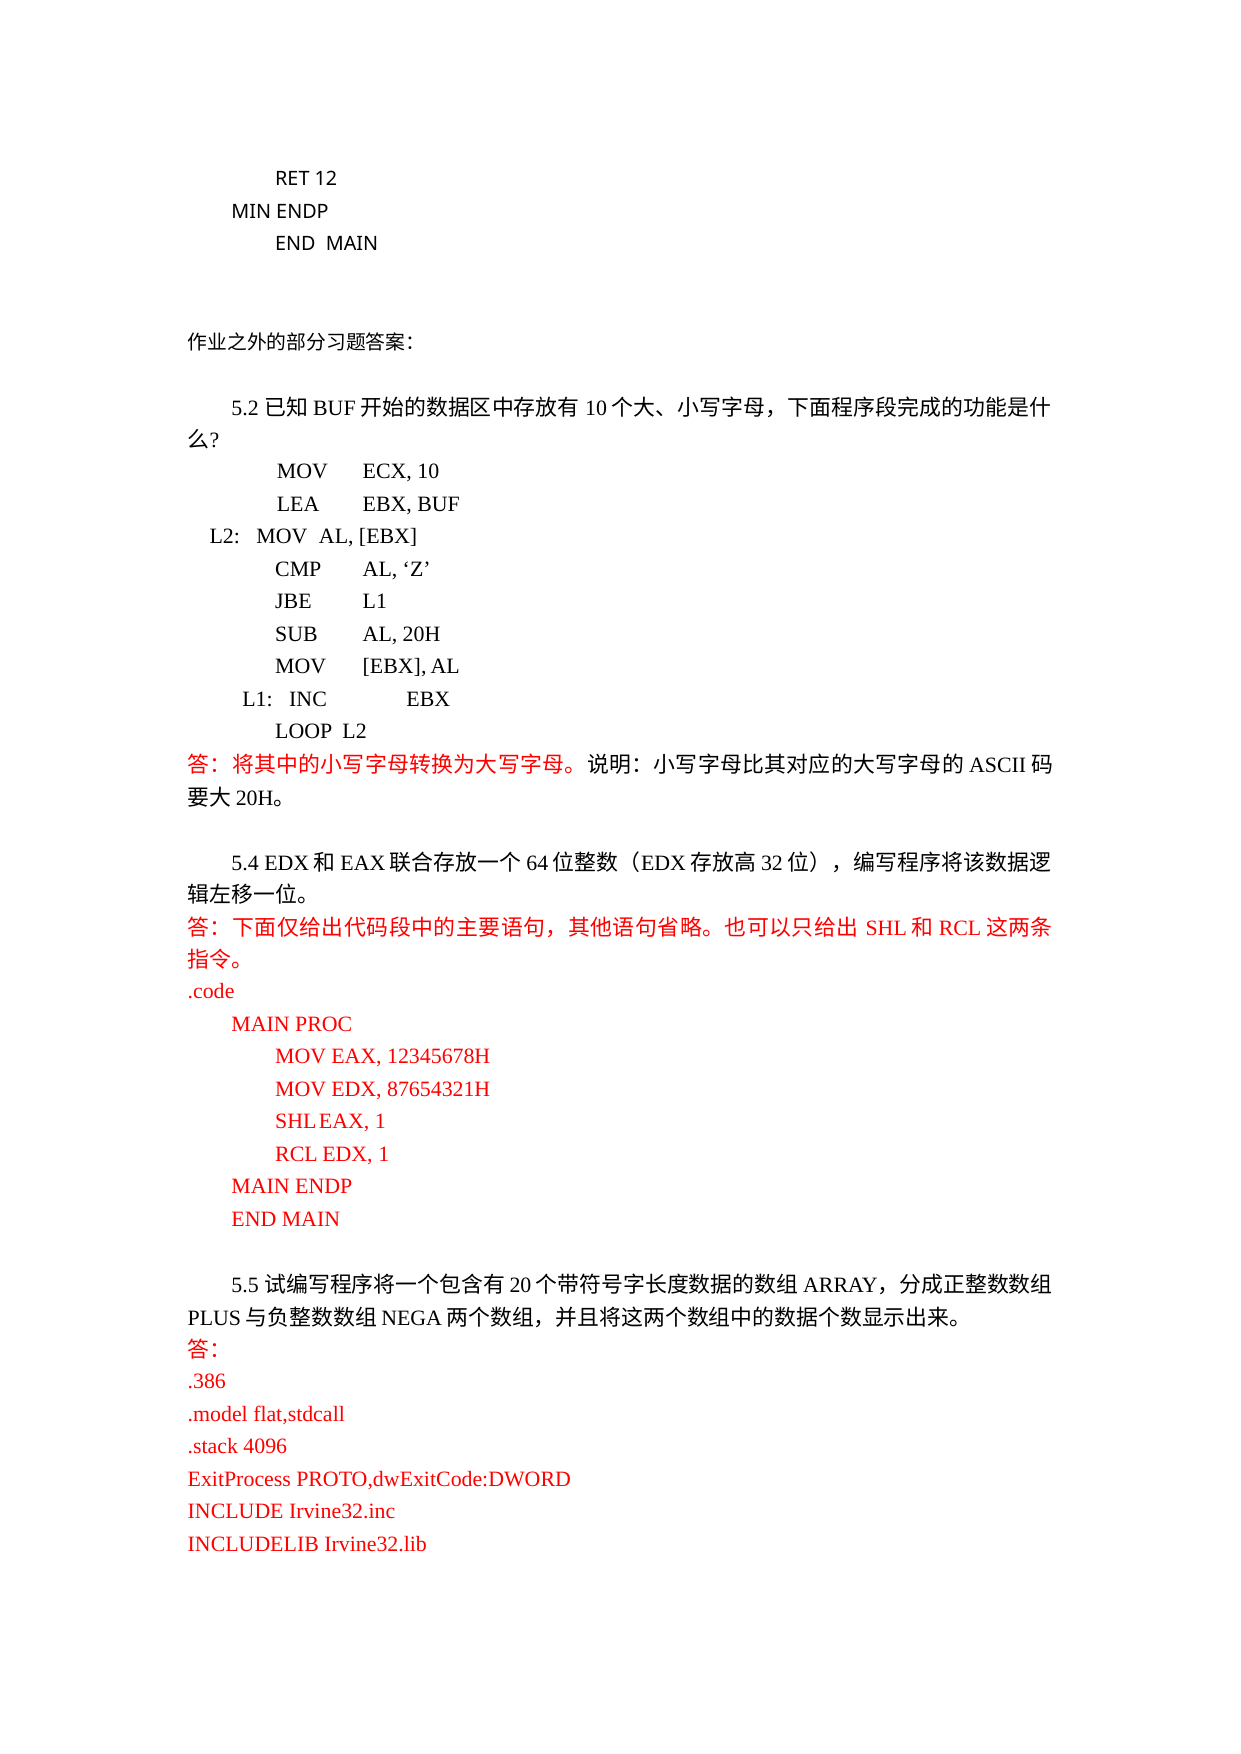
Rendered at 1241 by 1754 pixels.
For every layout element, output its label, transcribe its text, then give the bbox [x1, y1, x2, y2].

text MOV EAX, 12345678H [187, 1039, 1053, 1072]
text END MAIN [231, 227, 1053, 259]
text 5.2 已知BUF开始的数据区中存放有10个大、小写字母，下面程序段完成的功能是什么? [187, 389, 1053, 454]
text MOV [EBX], AL [231, 649, 1053, 682]
text RCL EDX, 1 [187, 1137, 1053, 1169]
text CMP AL, ‘Z’ [231, 552, 1053, 584]
text JBE L1 [231, 584, 1053, 617]
text MIN ENDP [187, 194, 1053, 227]
text .386 [187, 1364, 1053, 1397]
text MOV ECX, 10 [187, 454, 1053, 487]
text 答：将其中的小写字母转换为大写字母。说明：小写字母比其对应的大写字母的ASCII码要大20H。 [187, 747, 1053, 812]
text MOV EDX, 87654321H [187, 1072, 1053, 1104]
text ExitProcess PROTO,dwExitCode:DWORD [187, 1462, 1053, 1494]
text LOOP L2 [231, 714, 1053, 747]
text LEA EBX, BUF [187, 487, 1053, 519]
text INCLUDE Irvine32.inc [187, 1494, 1053, 1527]
text L1: INC EBX [187, 682, 1053, 714]
text MAIN PROC [187, 1007, 1053, 1039]
text .stack 4096 [187, 1429, 1053, 1462]
text .model flat,stdcall [187, 1397, 1053, 1429]
text SHL EAX, 1 [187, 1104, 1053, 1137]
text SUB AL, 20H [231, 617, 1053, 649]
text 作业之外的部分习题答案： [187, 324, 1053, 357]
text MAIN ENDP [187, 1169, 1053, 1202]
text RET 12 [187, 162, 1053, 194]
text L2: MOV AL, [EBX] [187, 519, 1053, 552]
text END MAIN [187, 1202, 1053, 1234]
text 答：下面仅给出代码段中的主要语句，其他语句省略。也可以只给出SHL和RCL这两条指令。 [187, 909, 1053, 974]
text 答： [187, 1332, 1053, 1364]
text .code [187, 974, 1053, 1007]
text 5.5 试编写程序将一个包含有20个带符号字长度数据的数组ARRAY，分成正整数数组PLUS与负整数数组NEGA两个数组，并且将这两个数组中的数据个数显示出来。 [187, 1267, 1053, 1332]
text INCLUDELIB Irvine32.lib [187, 1527, 1053, 1559]
text 5.4 EDX和EAX联合存放一个64位整数（EDX存放高32位），编写程序将该数据逻辑左移一位。 [187, 844, 1053, 909]
